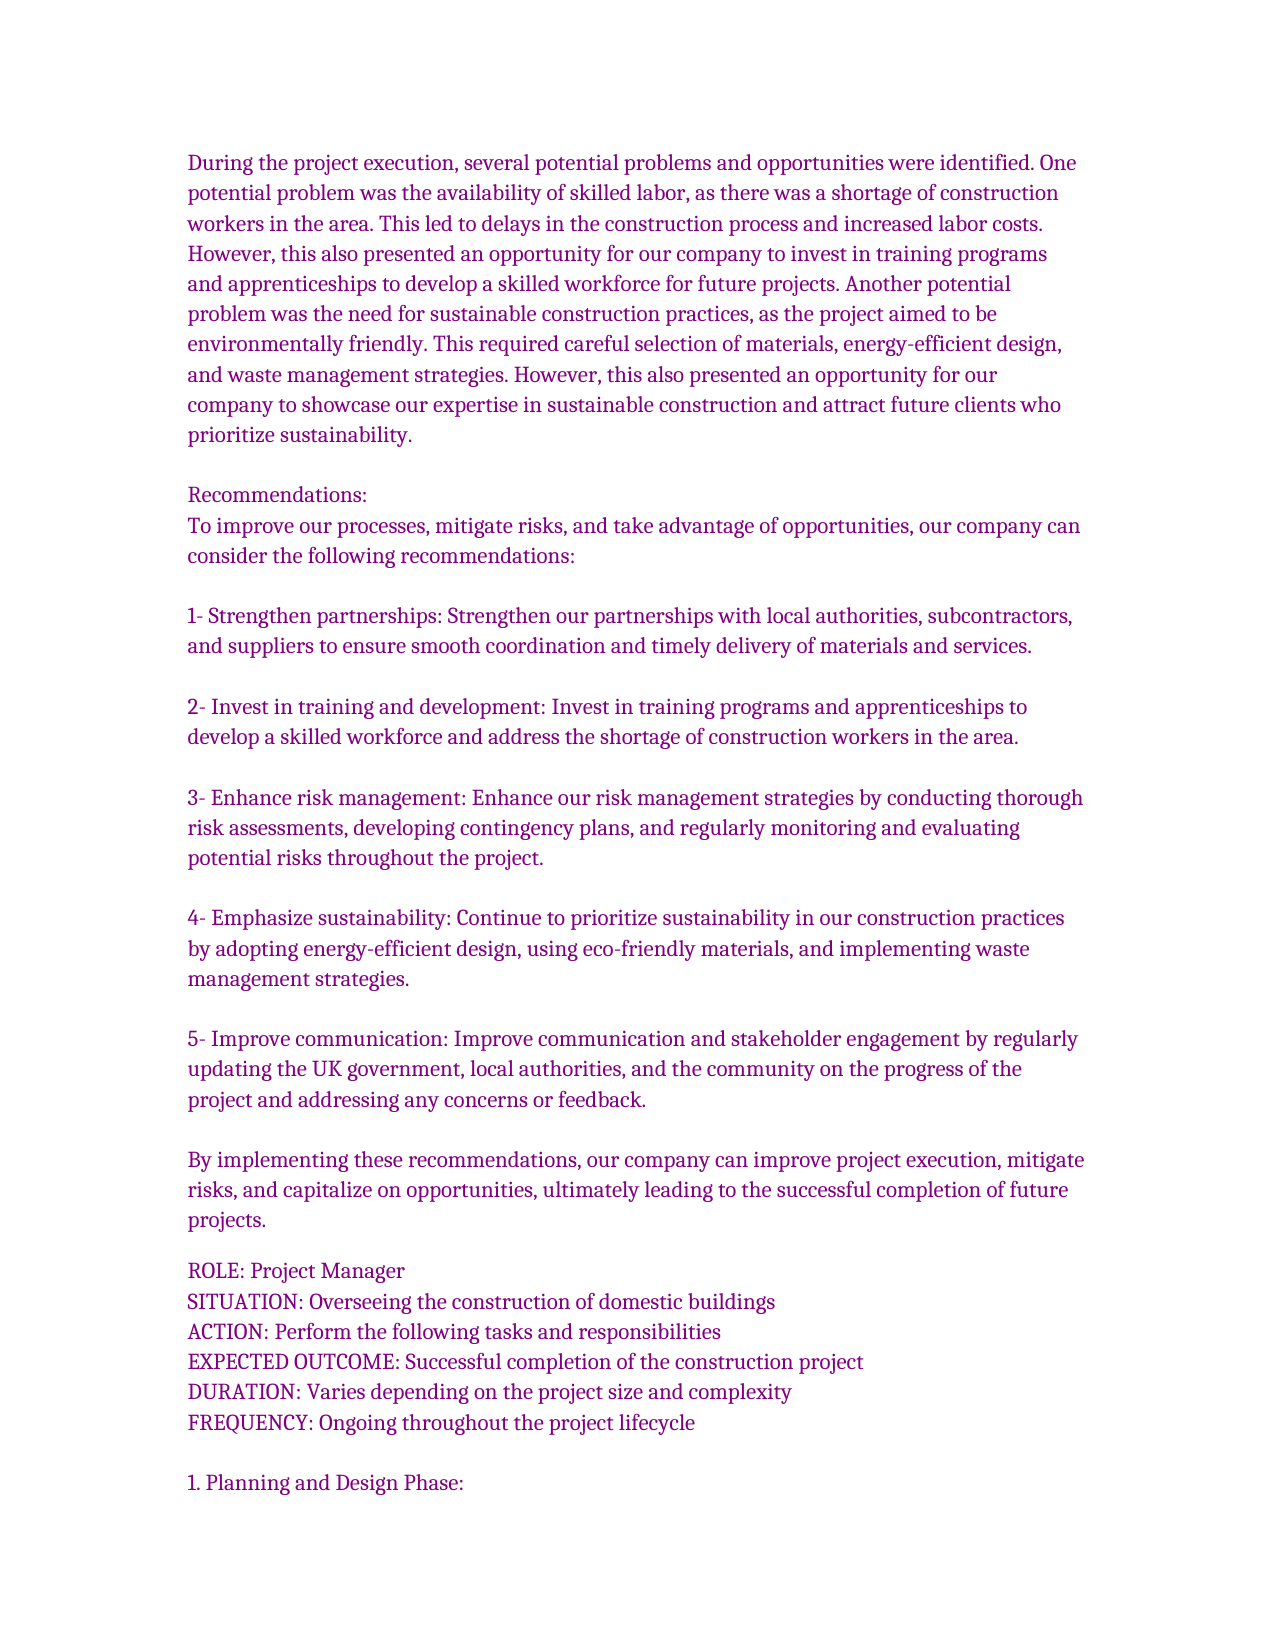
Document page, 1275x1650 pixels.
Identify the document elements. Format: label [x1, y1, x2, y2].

text [187, 1258, 1087, 1496]
text [187, 150, 1087, 1234]
